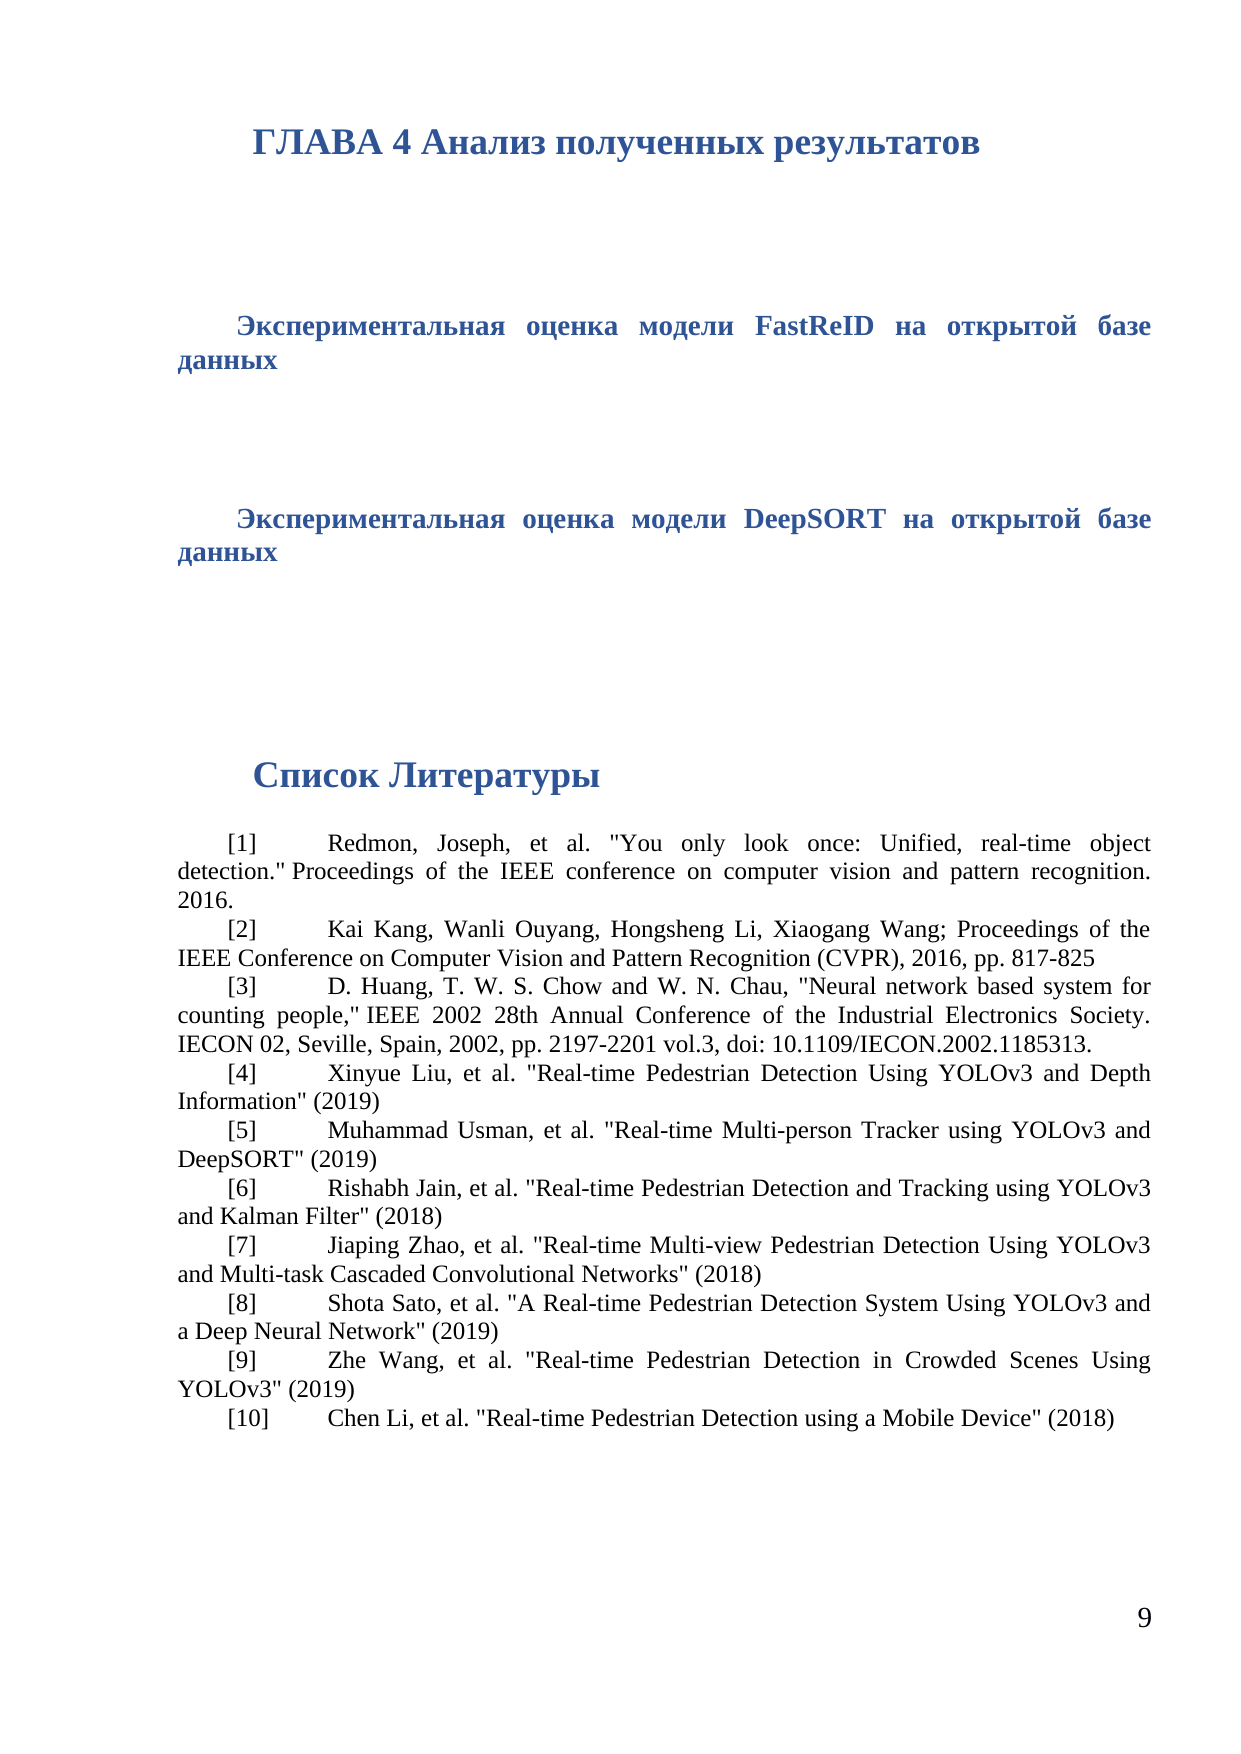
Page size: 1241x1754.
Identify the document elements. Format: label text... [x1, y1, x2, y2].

subtitle Экспериментальная оценка модели FastReID на открытой базе данных [177, 308, 1152, 376]
list Jiaping Zhao, et al. "Real-time Multi-view Pedestrian Detection Using YOLOv3 and Multi-task Cascaded Convolutional Networks" (2018) [177, 1230, 1152, 1288]
list Shota Sato, et al. "A Real-time Pedestrian Detection System Using YOLOv3 and a Deep Neural Network" (2019) [177, 1288, 1152, 1345]
subtitle ГЛАВА 4 Анализ полученных результатов [177, 120, 1152, 163]
list Rishabh Jain, et al. "Real-time Pedestrian Detection and Tracking using YOLOv3 and Kalman Filter" (2018) [177, 1173, 1152, 1230]
list Kai Kang, Wanli Ouyang, Hongsheng Li, Xiaogang Wang; Proceedings of the IEEE Conference on Computer Vision and Pattern Recognition (CVPR), 2016, pp. 817-825 [177, 914, 1152, 971]
list Zhe Wang, et al. "Real-time Pedestrian Detection in Crowded Scenes Using YOLOv3" (2019) [177, 1345, 1152, 1403]
list Redmon, Joseph, et al. "You only look once: Unified, real-time object detection." Proceedings of the IEEE conference on computer vision and pattern recognition. 2016. [177, 828, 1152, 914]
list D. Huang, T. W. S. Chow and W. N. Chau, "Neural network based system for counting people," IEEE 2002 28th Annual Conference of the Industrial Electronics Society. IECON 02, Seville, Spain, 2002, pp. 2197-2201 vol.3, doi: 10.1109/IECON.2002.1185313. [177, 971, 1152, 1058]
subtitle Экспериментальная оценка модели DeepSORT на открытой базе данных [177, 501, 1152, 568]
list Xinyue Liu, et al. "Real-time Pedestrian Detection Using YOLOv3 and Depth Information" (2019) [177, 1058, 1152, 1115]
subtitle Список Литературы [177, 752, 1152, 795]
list Chen Li, et al. "Real-time Pedestrian Detection using a Mobile Device" (2018) [177, 1403, 1152, 1431]
list Muhammad Usman, et al. "Real-time Multi-person Tracker using YOLOv3 and DeepSORT" (2019) [177, 1115, 1152, 1173]
